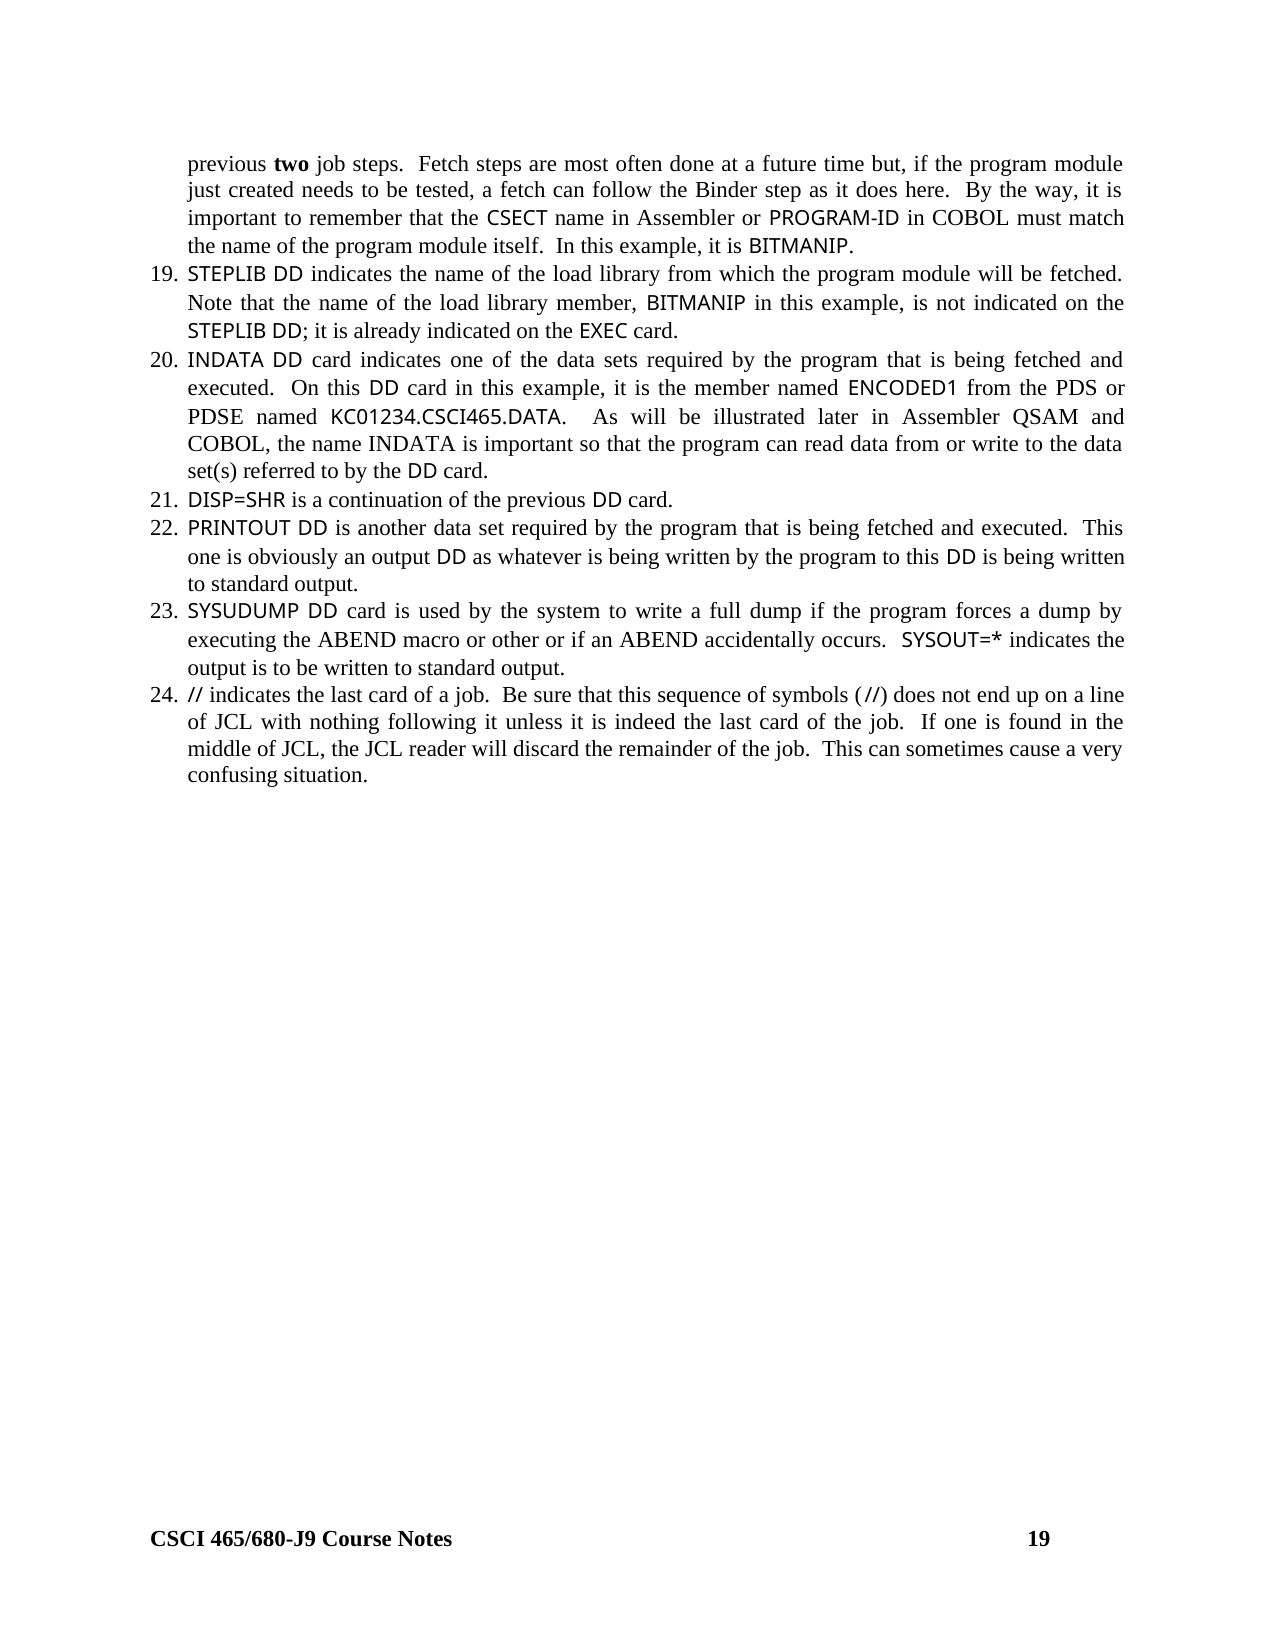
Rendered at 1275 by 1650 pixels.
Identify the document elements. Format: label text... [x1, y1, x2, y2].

list // indicates the last card of a job. Be sure that this sequence of symbols (//) does not end up on a line of JCL with nothing following it unless it is indeed the last card of the job. If one is found in the middle of JCL, the JCL reader will discard the remainder of the job. This can sometimes cause a very confusing situation. [150, 680, 1125, 787]
list PRINTOUT DD is another data set required by the program that is being fetched and executed. This one is obviously an output DD as whatever is being written by the program to this DD is being written to standard output. [150, 513, 1125, 597]
list SYSUDUMP DD card is used by the system to write a full dump if the program forces a dump by executing the ABEND macro or other or if an ABEND accidentally occurs. SYSOUT=* indicates the output is to be written to standard output. [150, 597, 1125, 680]
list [150, 150, 1125, 259]
list INDATA DD card indicates one of the data sets required by the program that is being fetched and executed. On this DD card in this example, it is the member named ENCODED1 from the PDS or PDSE named KC01234.CSCI465.DATA. As will be illustrated later in Assembler QSAM and COBOL, the name INDATA is important so that the program can read data from or write to the data set(s) referred to by the DD card. [150, 345, 1125, 485]
list DISP=SHR is a continuation of the previous DD card. [150, 485, 1125, 513]
list STEPLIB DD indicates the name of the load library from which the program module will be fetched. Note that the name of the load library member, BITMANIP in this example, is not indicated on the STEPLIB DD; it is already indicated on the EXEC card. [150, 259, 1125, 345]
